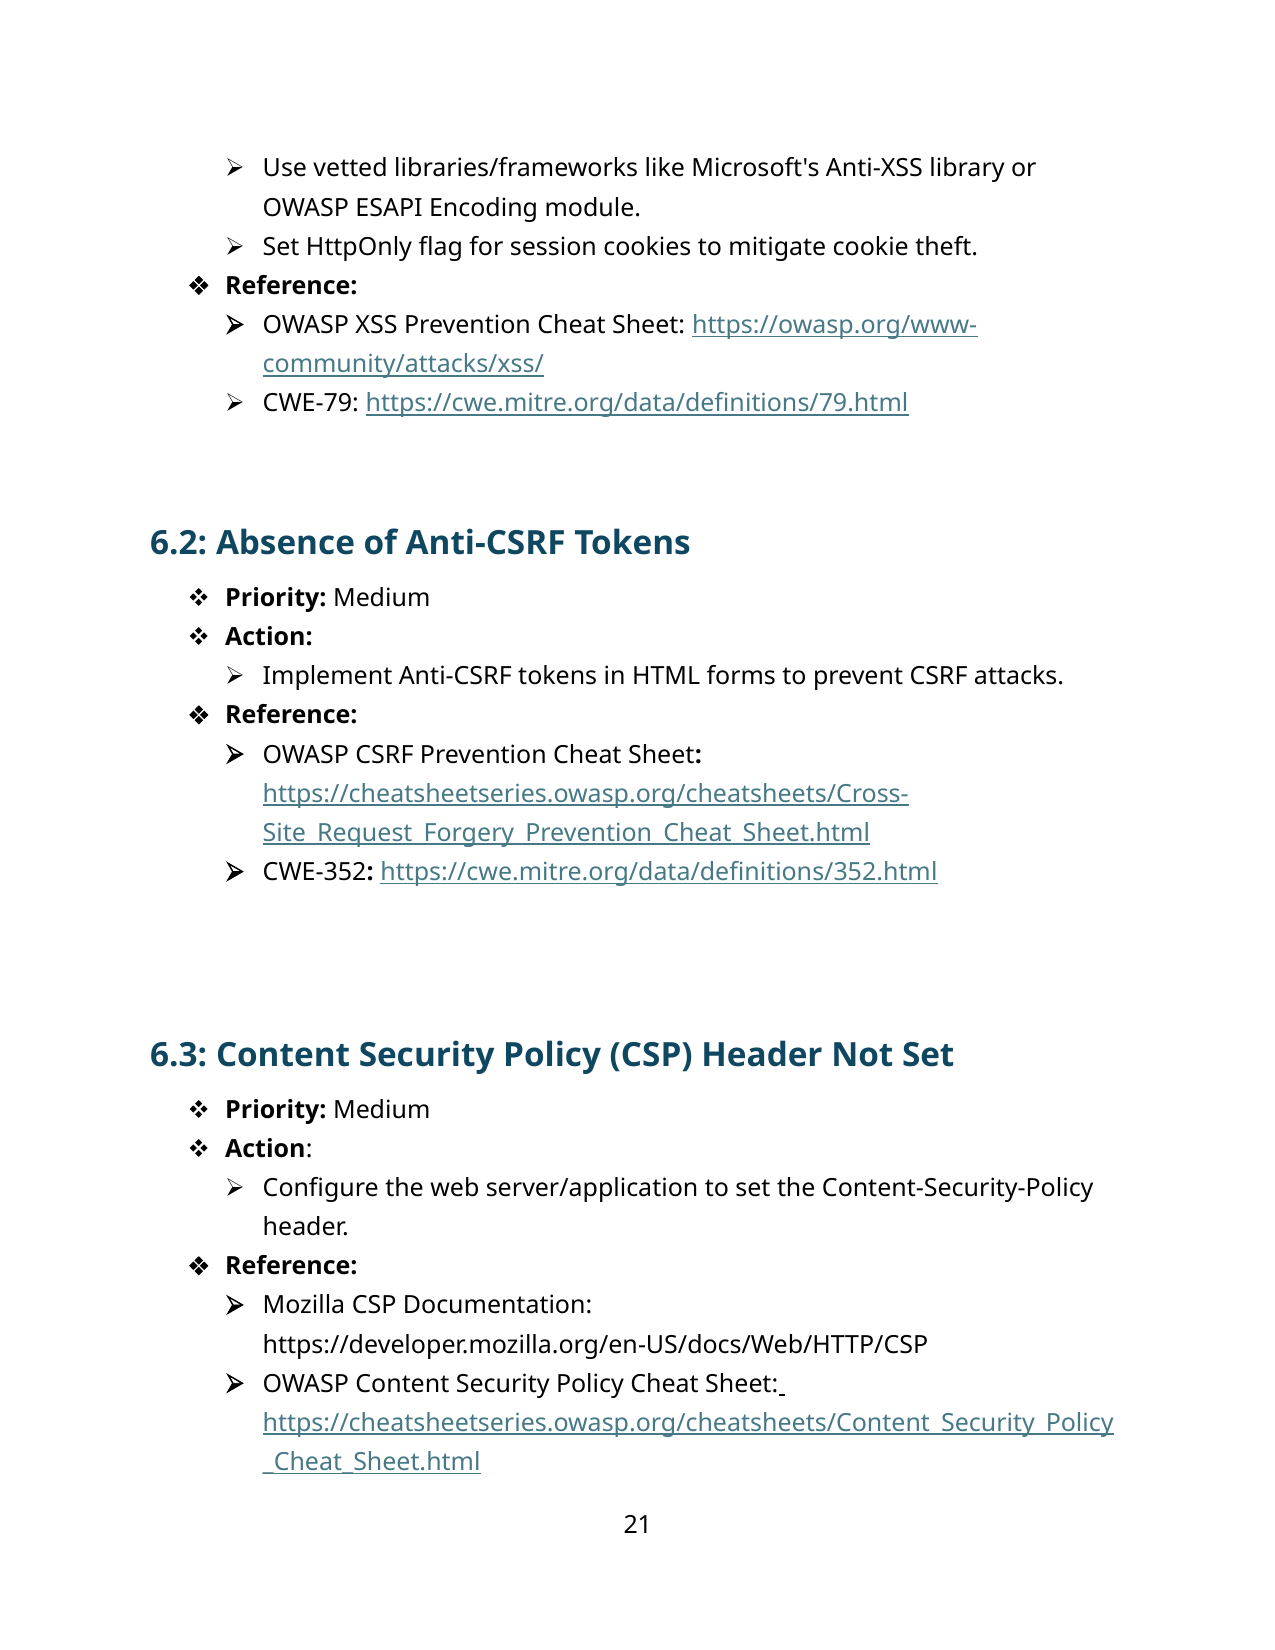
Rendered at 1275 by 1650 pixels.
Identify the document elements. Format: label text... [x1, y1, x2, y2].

subtitle 6.2: Absence of Anti-CSRF Tokens [150, 519, 1125, 564]
list Priority: Medium [187, 1091, 1125, 1125]
subtitle 6.3: Content Security Policy (CSP) Header Not Set [150, 1031, 1125, 1076]
list CWE-352: https://cwe.mitre.org/data/definitions/352.html [225, 854, 1125, 888]
list Priority: Medium [187, 580, 1125, 614]
list CWE-79: https://cwe.mitre.org/data/definitions/79.html [225, 385, 1125, 419]
list Configure the web server/application to set the Content-Security-Policy header. [225, 1169, 1125, 1243]
list OWASP CSRF Prevention Cheat Sheet: https://cheatsheetseries.owasp.org/cheatsheets/Cross-Site_Request_Forgery_Prevention_Cheat_Sheet.html [225, 736, 1125, 849]
list Reference: [187, 267, 1125, 302]
list Mozilla CSP Documentation: https://developer.mozilla.org/en-US/docs/Web/HTTP/CSP [225, 1287, 1125, 1360]
list Set HttpOnly flag for session cookies to mitigate cookie theft. [225, 228, 1125, 262]
list OWASP XSS Prevention Cheat Sheet: https://owasp.org/www-community/attacks/xss/ [225, 307, 1125, 380]
list Reference: [187, 697, 1125, 731]
list Action: [187, 619, 1125, 653]
list OWASP Content Security Policy Cheat Sheet: https://cheatsheetseries.owasp.org/cheatsheets/Content_Security_Policy_Cheat_Sheet.html [225, 1365, 1125, 1478]
list Action: [187, 1130, 1125, 1164]
list Reference: [187, 1248, 1125, 1282]
list Implement Anti-CSRF tokens in HTML forms to prevent CSRF attacks. [225, 658, 1125, 692]
list Use vetted libraries/frameworks like Microsoft's Anti-XSS library or OWASP ESAPI Encoding module. [225, 150, 1125, 223]
